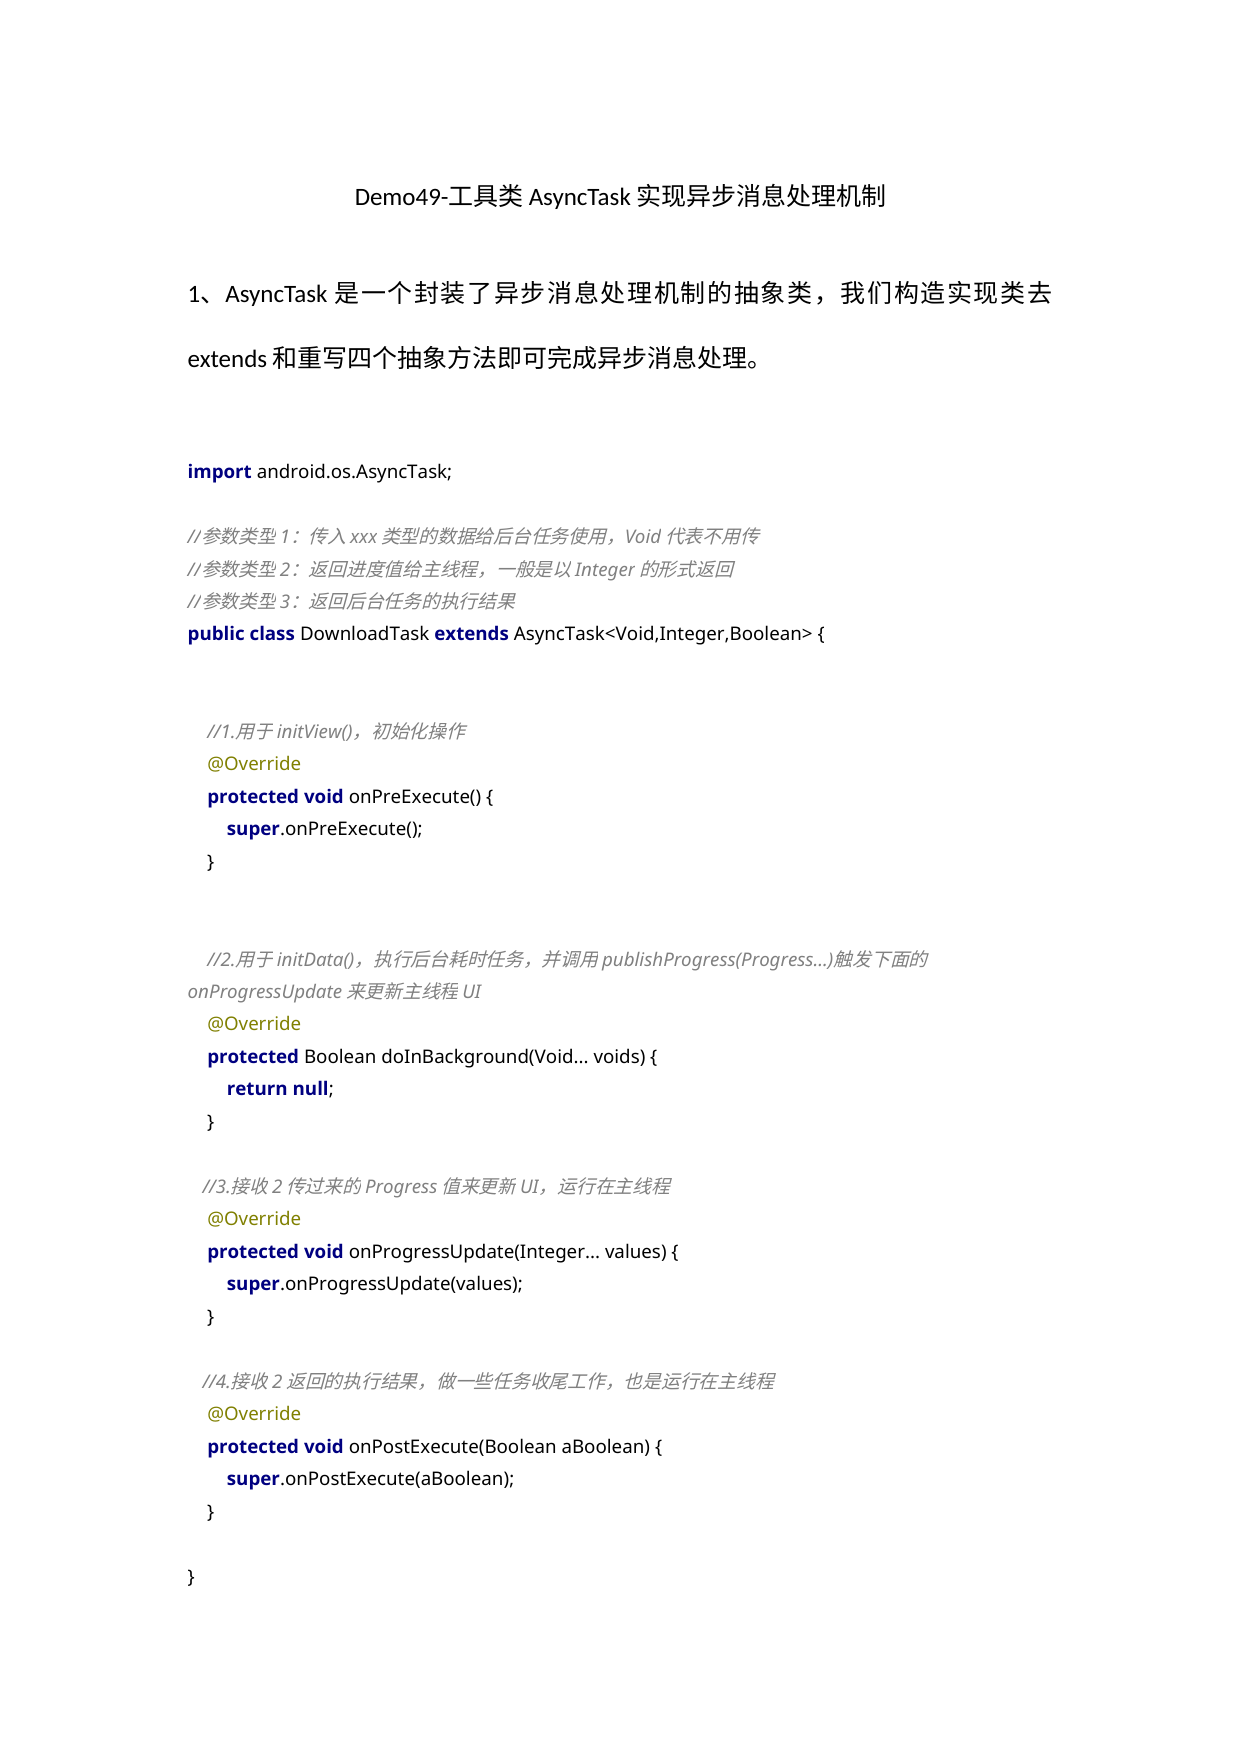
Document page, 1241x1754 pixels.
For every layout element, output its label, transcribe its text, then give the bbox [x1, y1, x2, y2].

text Demo49-工具类AsyncTask实现异步消息处理机制 [187, 162, 1053, 227]
list AsyncTask是一个封装了异步消息处理机制的抽象类，我们构造实现类去extends和重写四个抽象方法即可完成异步消息处理。 [187, 259, 1053, 389]
text import android.os.AsyncTask; //参数类型1：传入xxx类型的数据给后台任务使用，Void代表不用传 //参数类型2：返回进度值给主线程，一般是以Integer的形式返回 //参数类型3：返回后台任务的执行结果 public class DownloadTask extends AsyncTask<Void,Integer,Boolean> { //1.用于initView()，初始化操作 @Override protected void onPreExecute() { super.onPreExecute(); } //2.用于initData()，执行后台耗时任务，并调用publishProgress(Progress...)触发下面的onProgressUpdate来更新主线程UI @Override protected Boolean doInBackground(Void... voids) { return null; } //3.接收2传过来的Progress值来更新UI，运行在主线程 @Override protected void onProgressUpdate(Integer... values) { super.onProgressUpdate(values); } //4.接收2返回的执行结果，做一些任务收尾工作，也是运行在主线程 @Override protected void onPostExecute(Boolean aBoolean) { super.onPostExecute(aBoolean); } } [187, 422, 1053, 1592]
